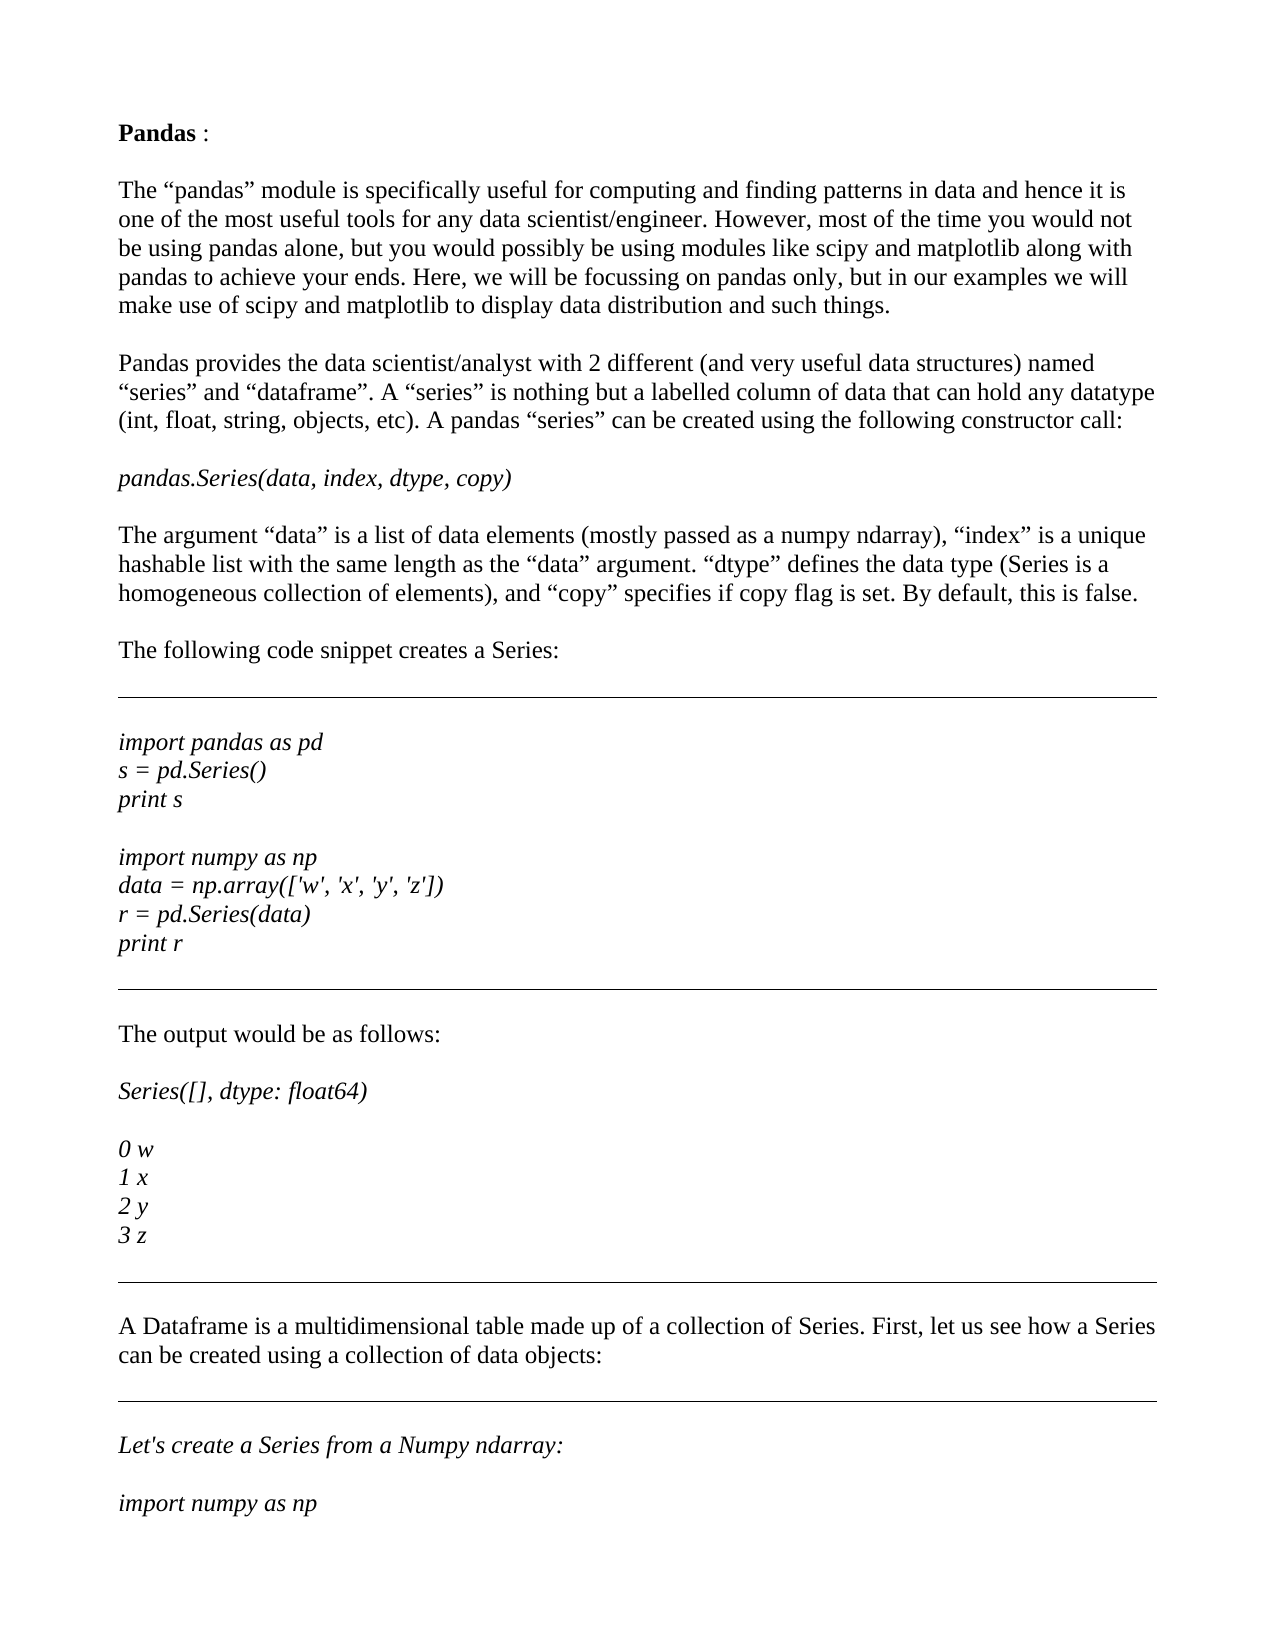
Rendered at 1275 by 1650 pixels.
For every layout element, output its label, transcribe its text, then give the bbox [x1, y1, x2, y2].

text The output would be as follows: [118, 1019, 1157, 1047]
text print r [118, 928, 1157, 957]
text 0 w [118, 1134, 1157, 1162]
text Pandas provides the data scientist/analyst with 2 different (and very useful data structures) named “series” and “dataframe”. A “series” is nothing but a labelled column of data that can hold any datatype (int, float, string, objects, etc). A pandas “series” can be created using the following constructor call: [118, 348, 1157, 434]
text Let's create a Series from a Numpy ndarray: [118, 1431, 1157, 1459]
text 3 z [118, 1220, 1157, 1249]
text r = pd.Series(data) [118, 899, 1157, 928]
text Pandas : [118, 118, 1157, 147]
text import pandas as pd [118, 727, 1157, 755]
text 2 y [118, 1191, 1157, 1220]
text data = np.array(['w', 'x', 'y', 'z']) [118, 870, 1157, 899]
text pandas.Series(data, index, dtype, copy) [118, 463, 1157, 492]
text The argument “data” is a list of data elements (mostly passed as a numpy ndarray), “index” is a unique hashable list with the same length as the “data” argument. “dtype” defines the data type (Series is a homogeneous collection of elements), and “copy” specifies if copy flag is set. By default, this is false. [118, 521, 1157, 607]
text import numpy as np [118, 842, 1157, 870]
text import numpy as np [118, 1488, 1157, 1517]
text The following code snippet creates a Series: [118, 636, 1157, 664]
text print s [118, 784, 1157, 813]
text 1 x [118, 1162, 1157, 1191]
text The “pandas” module is specifically useful for computing and finding patterns in data and hence it is one of the most useful tools for any data scientist/engineer. However, most of the time you would not be using pandas alone, but you would possibly be using modules like scipy and matplotlib along with pandas to achieve your ends. Here, we will be focussing on pandas only, but in our examples we will make use of scipy and matplotlib to display data distribution and such things. [118, 176, 1157, 319]
text Series([], dtype: float64) [118, 1076, 1157, 1105]
text A Dataframe is a multidimensional table made up of a collection of Series. First, let us see how a Series can be created using a collection of data objects: [118, 1311, 1157, 1368]
text s = pd.Series() [118, 755, 1157, 784]
